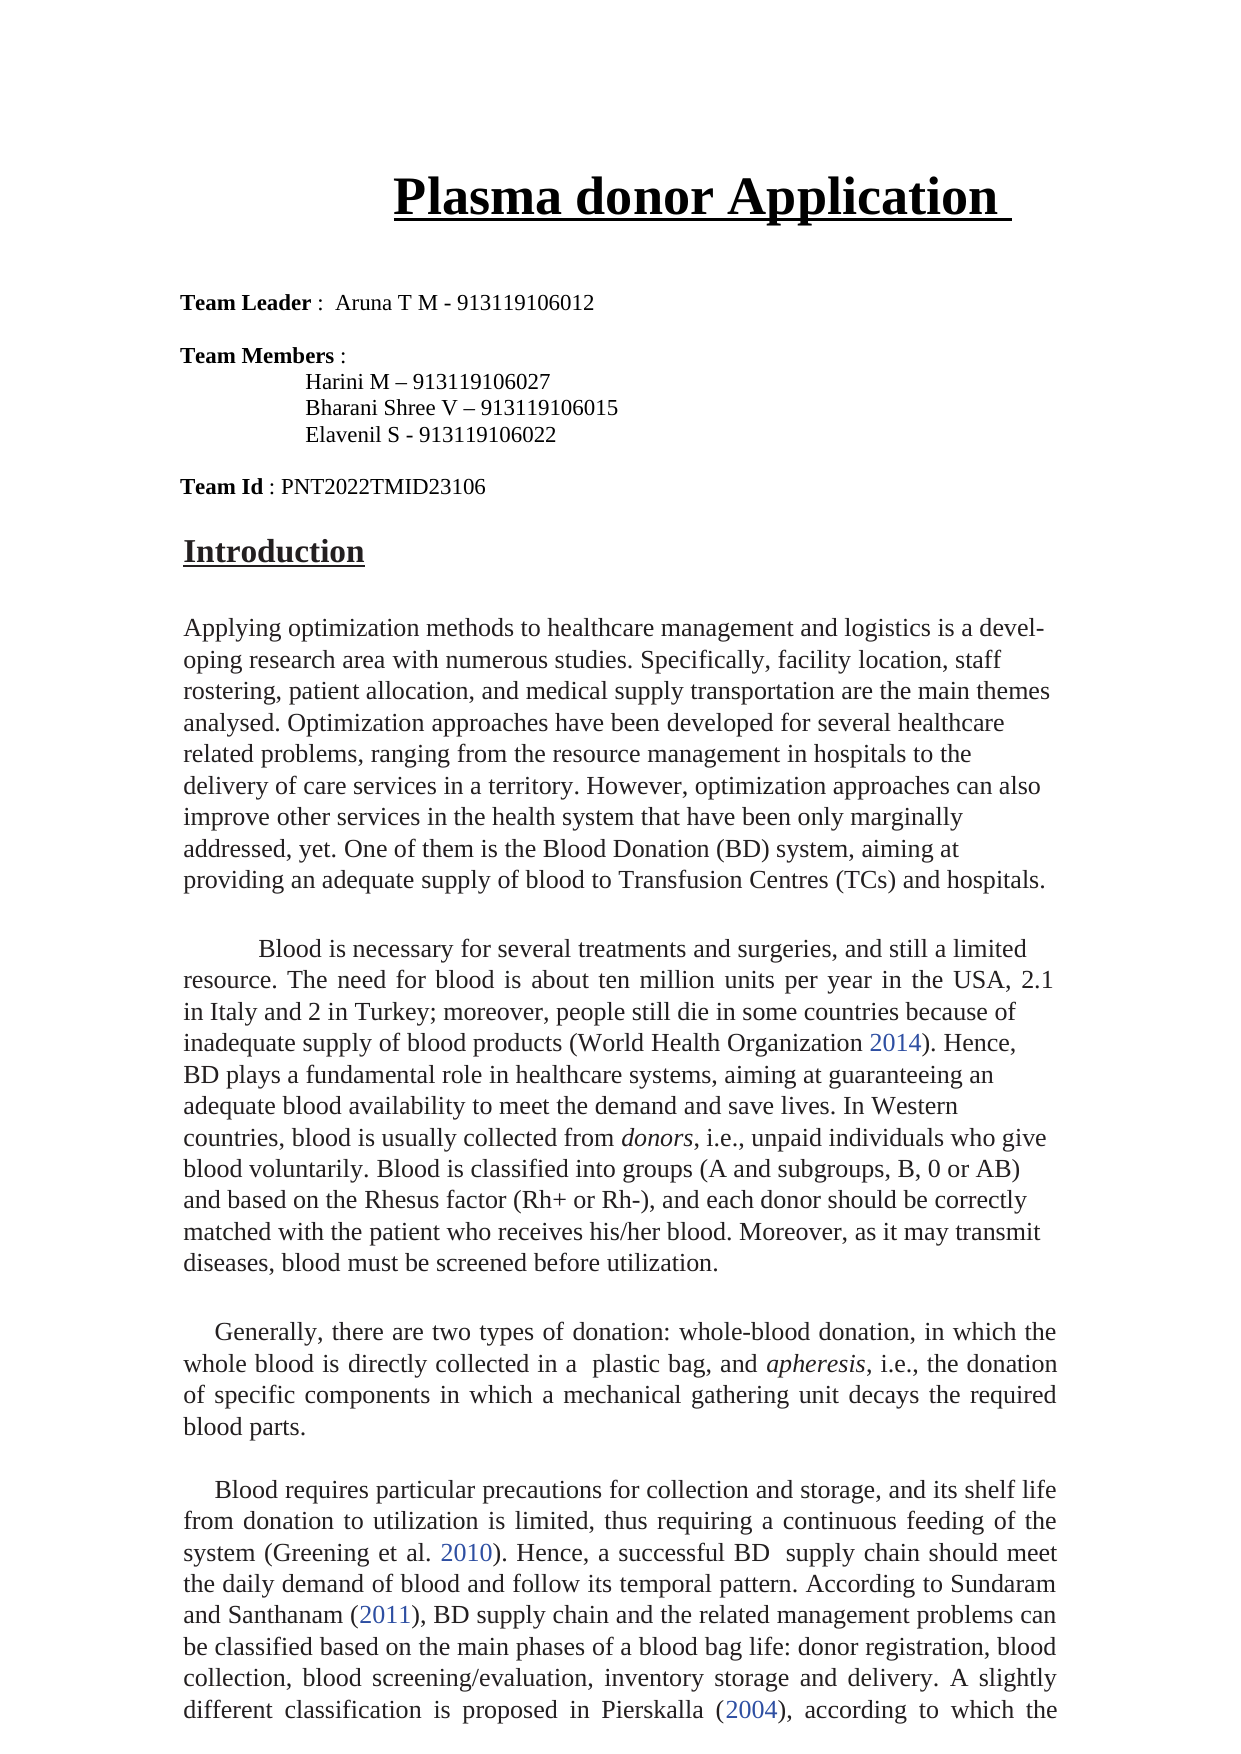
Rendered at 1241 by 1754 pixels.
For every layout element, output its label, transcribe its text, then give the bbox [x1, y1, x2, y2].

text Plasma donor Application [244, 164, 1069, 227]
list Team Leader : Aruna T M - 913119106012 [94, 289, 1069, 315]
text Bharani Shree V – 913119106015 [94, 394, 1069, 421]
text Elavenil S - 913119106022 [94, 421, 1069, 447]
text Blood is necessary for several treatments and surgeries, and still a limited resource. The need for blood is about ten million units per year in the USA, 2.1 in Italy and 2 in Turkey; moreover, people still die in some countries because of inadequate supply of blood products (World Health Organization 2014). Hence, BD plays a fundamental role in healthcare systems, aiming at guaranteeing an adequate blood availability to meet the demand and save lives. In Western countries, blood is usually collected from donors, i.e., unpaid individuals who give blood voluntarily. Blood is classified into groups (A and subgroups, B, 0 or AB) and based on the Rhesus factor (Rh+ or Rh-), and each donor should be correctly matched with the patient who receives his/her blood. Moreover, as it may transmit diseases, blood must be screened before utilization. [183, 933, 1058, 1277]
subtitle Introduction [183, 531, 1069, 570]
text Team Members : [94, 342, 1069, 368]
text Applying optimization methods to healthcare management and logistics is a devel- oping research area with numerous studies. Specifically, facility location, staff rostering, patient allocation, and medical supply transportation are the main themes analysed. Optimization approaches have been developed for several healthcare related problems, ranging from the resource management in hospitals to the delivery of care services in a territory. However, optimization approaches can also improve other services in the health system that have been only marginally addressed, yet. One of them is the Blood Donation (BD) system, aiming at providing an adequate supply of blood to Transfusion Centres (TCs) and hospitals. [183, 612, 1058, 894]
text Team Id : PNT2022TMID23106 [94, 473, 1069, 500]
text Generally, there are two types of donation: whole-blood donation, in which the whole blood is directly collected in a plastic bag, and apheresis, i.e., the donation of specific components in which a mechanical gathering unit decays the required blood parts. [183, 1316, 1058, 1441]
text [183, 1474, 1058, 1724]
text Harini M – 913119106027 [94, 368, 1069, 394]
